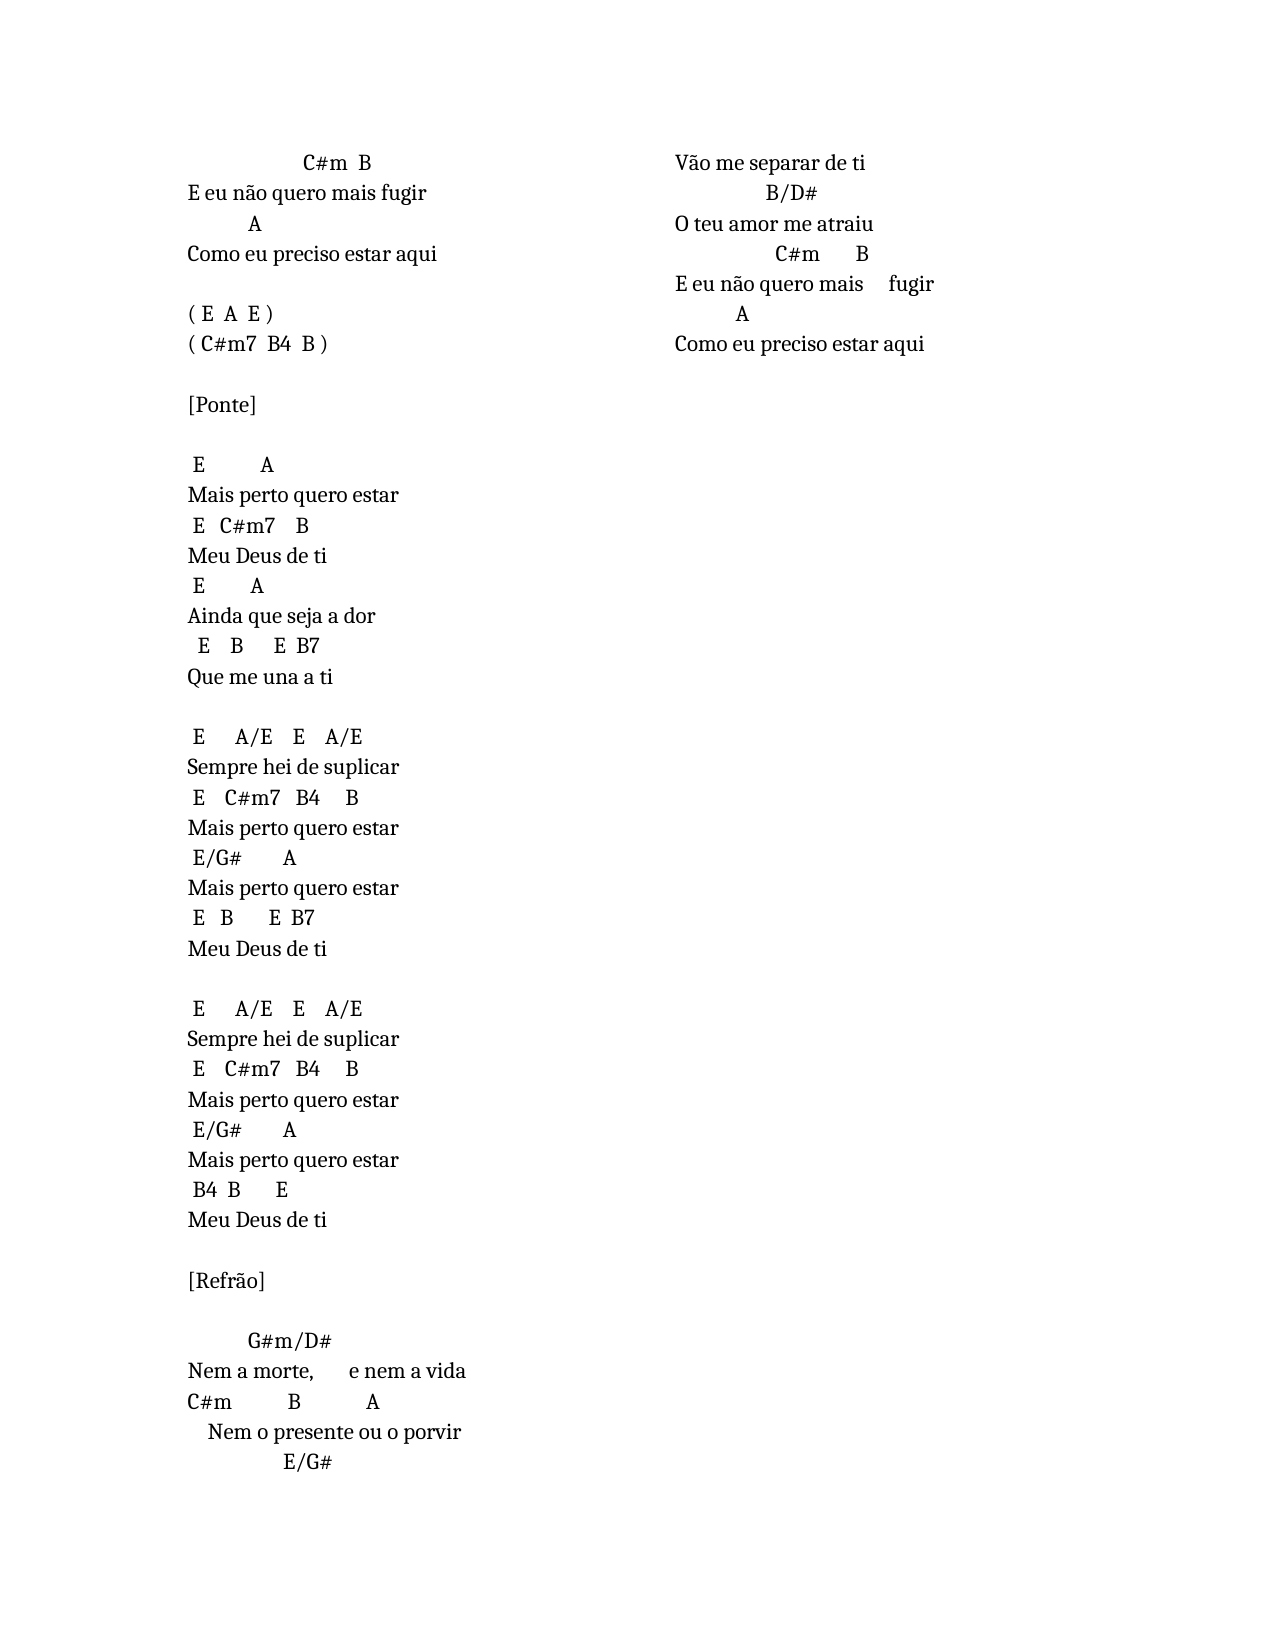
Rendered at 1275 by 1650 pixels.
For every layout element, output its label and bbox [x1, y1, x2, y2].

text [675, 150, 1087, 509]
text [187, 150, 600, 1475]
